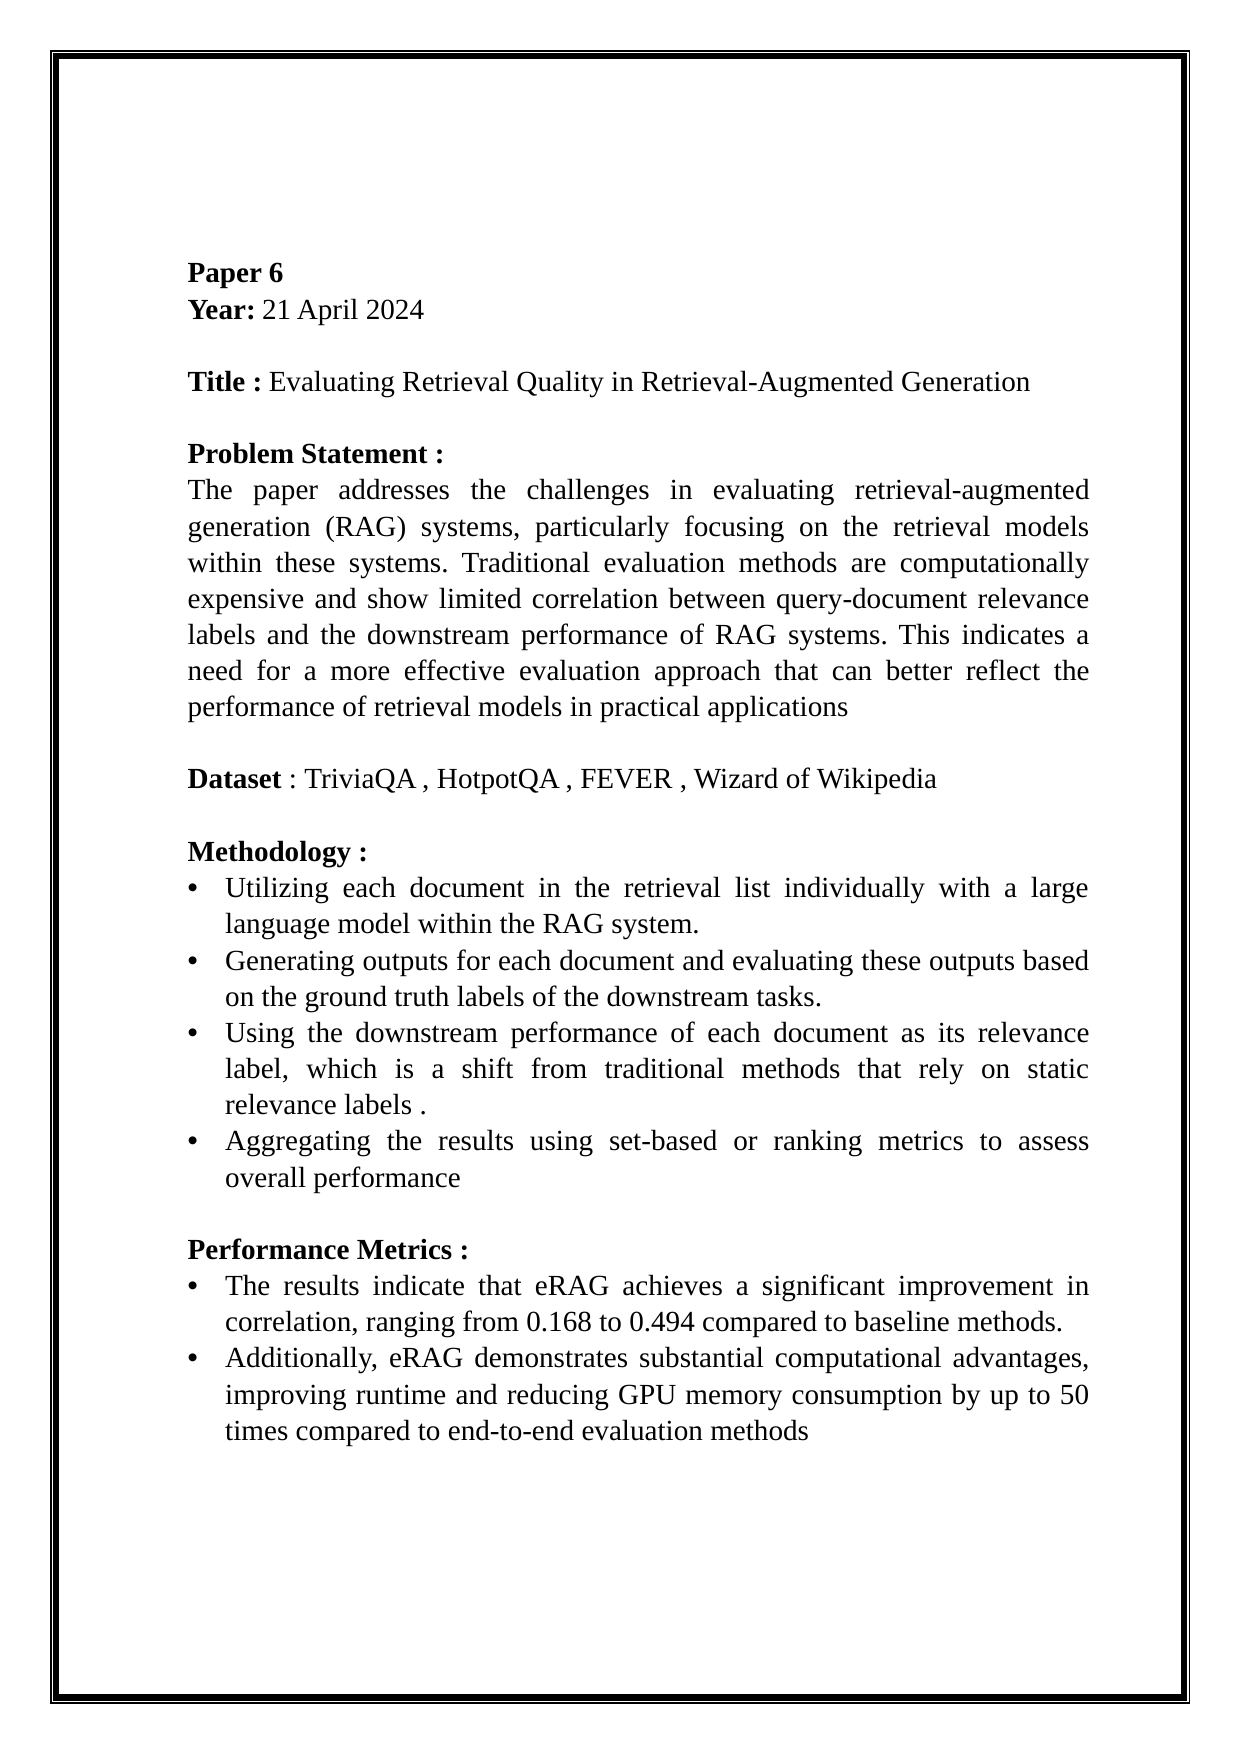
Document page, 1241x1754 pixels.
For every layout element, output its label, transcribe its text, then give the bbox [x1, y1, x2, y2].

list Problem Statement : [187, 436, 1090, 470]
list Generating outputs for each document and evaluating these outputs based on the ground truth labels of the downstream tasks. [187, 942, 1090, 1012]
list Additionally, eRAG demonstrates substantial computational advantages, improving runtime and reducing GPU memory consumption by up to 50 times compared to end-to-end evaluation methods [187, 1341, 1090, 1446]
list Paper 6 [187, 256, 1090, 289]
list Title : Evaluating Retrieval Quality in Retrieval-Augmented Generation [187, 364, 1090, 398]
list The results indicate that eRAG achieves a significant improvement in correlation, ranging from 0.168 to 0.494 compared to baseline methods. [187, 1268, 1090, 1338]
list Aggregating the results using set-based or ranking metrics to assess overall performance [187, 1123, 1090, 1193]
list Utilizing each document in the retrieval list individually with a large language model within the RAG system. [187, 870, 1090, 940]
list Using the downstream performance of each document as its relevance label, which is a shift from traditional methods that rely on static relevance labels . [187, 1015, 1090, 1121]
list Dataset : TriviaQA , HotpotQA , FEVER , Wizard of Wikipedia [187, 762, 1090, 795]
list Year: 21 April 2024 [187, 292, 1090, 325]
list Performance Metrics : [187, 1232, 1090, 1266]
list The paper addresses the challenges in evaluating retrieval-augmented generation (RAG) systems, particularly focusing on the retrieval models within these systems. Traditional evaluation methods are computationally expensive and show limited correlation between query-document relevance labels and the downstream performance of RAG systems. This indicates a need for a more effective evaluation approach that can better reflect the performance of retrieval models in practical applications [187, 472, 1090, 723]
list Methodology : [187, 834, 1090, 867]
